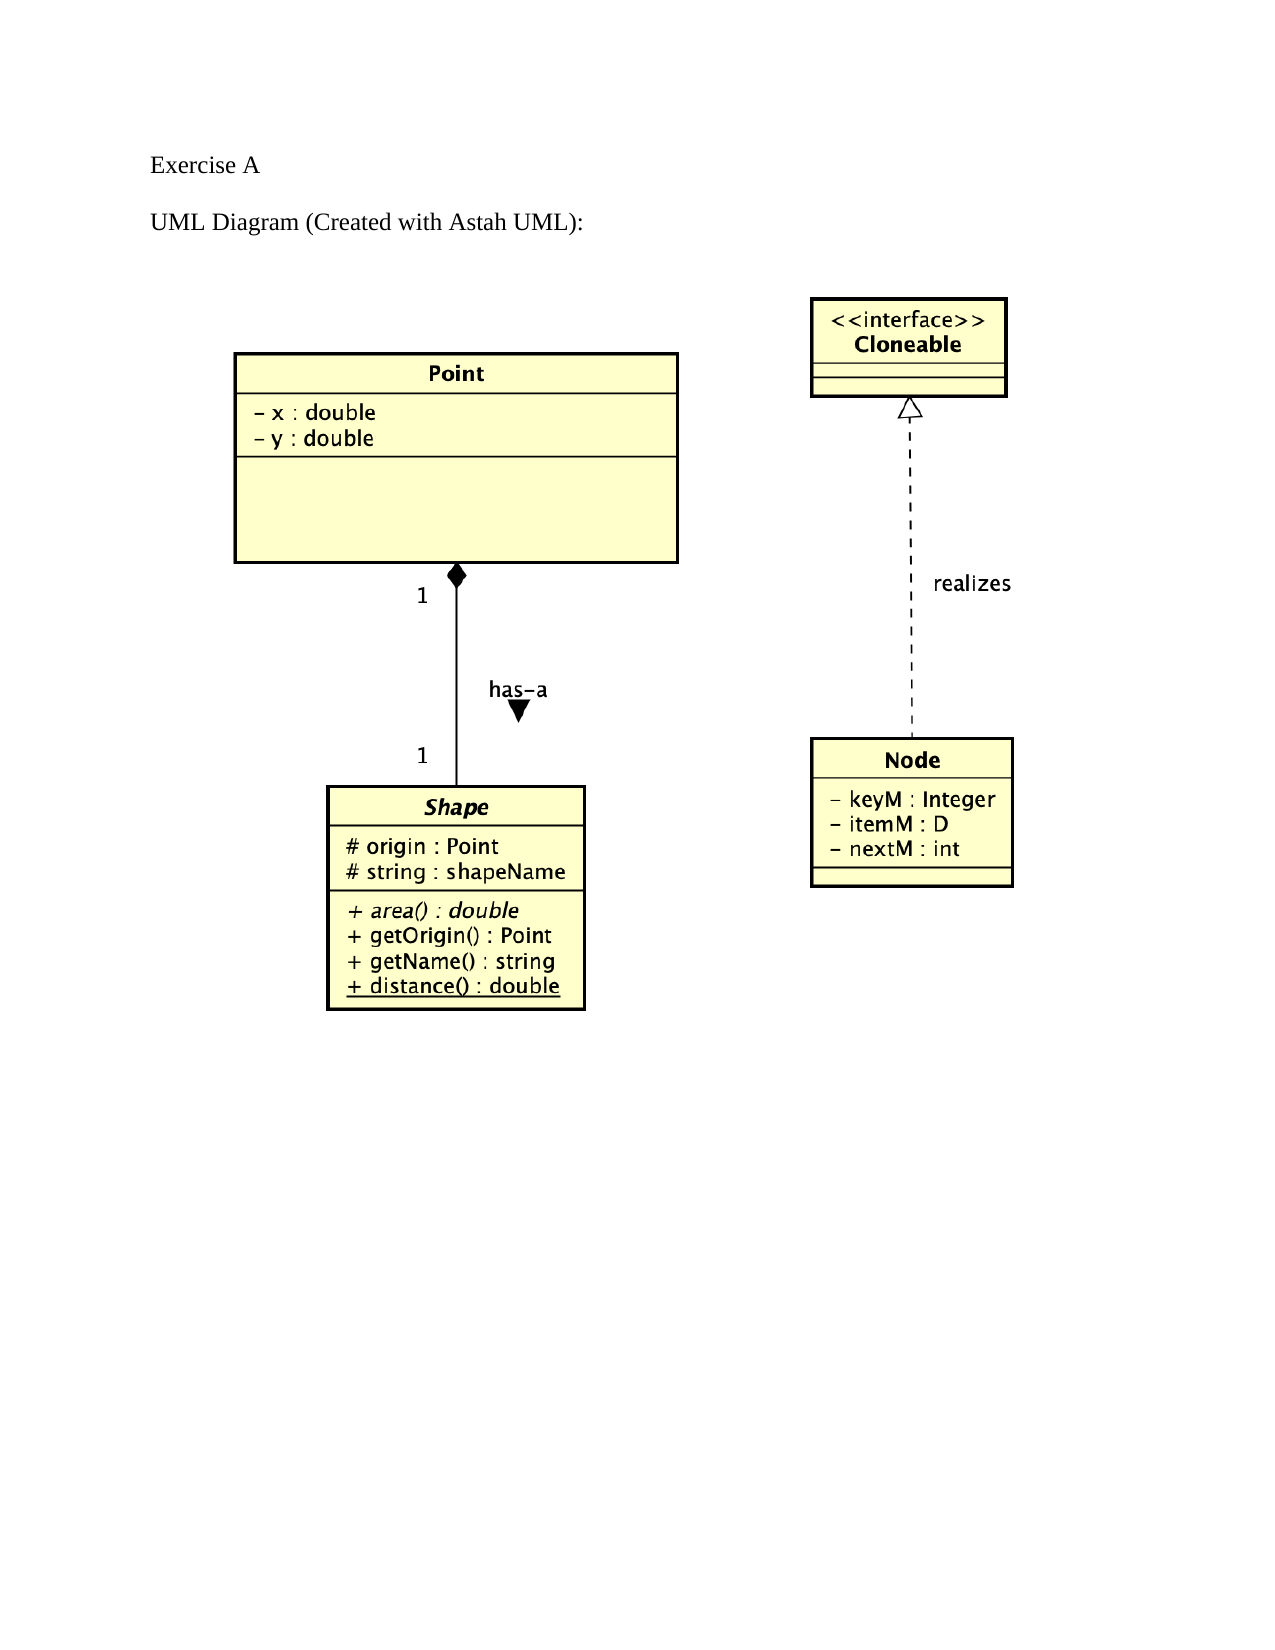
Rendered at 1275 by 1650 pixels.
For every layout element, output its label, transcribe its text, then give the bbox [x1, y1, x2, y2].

picture [150, 265, 1125, 1023]
text UML Diagram (Created with Astah UML): [150, 207, 1125, 236]
text Exercise A [150, 150, 1125, 179]
